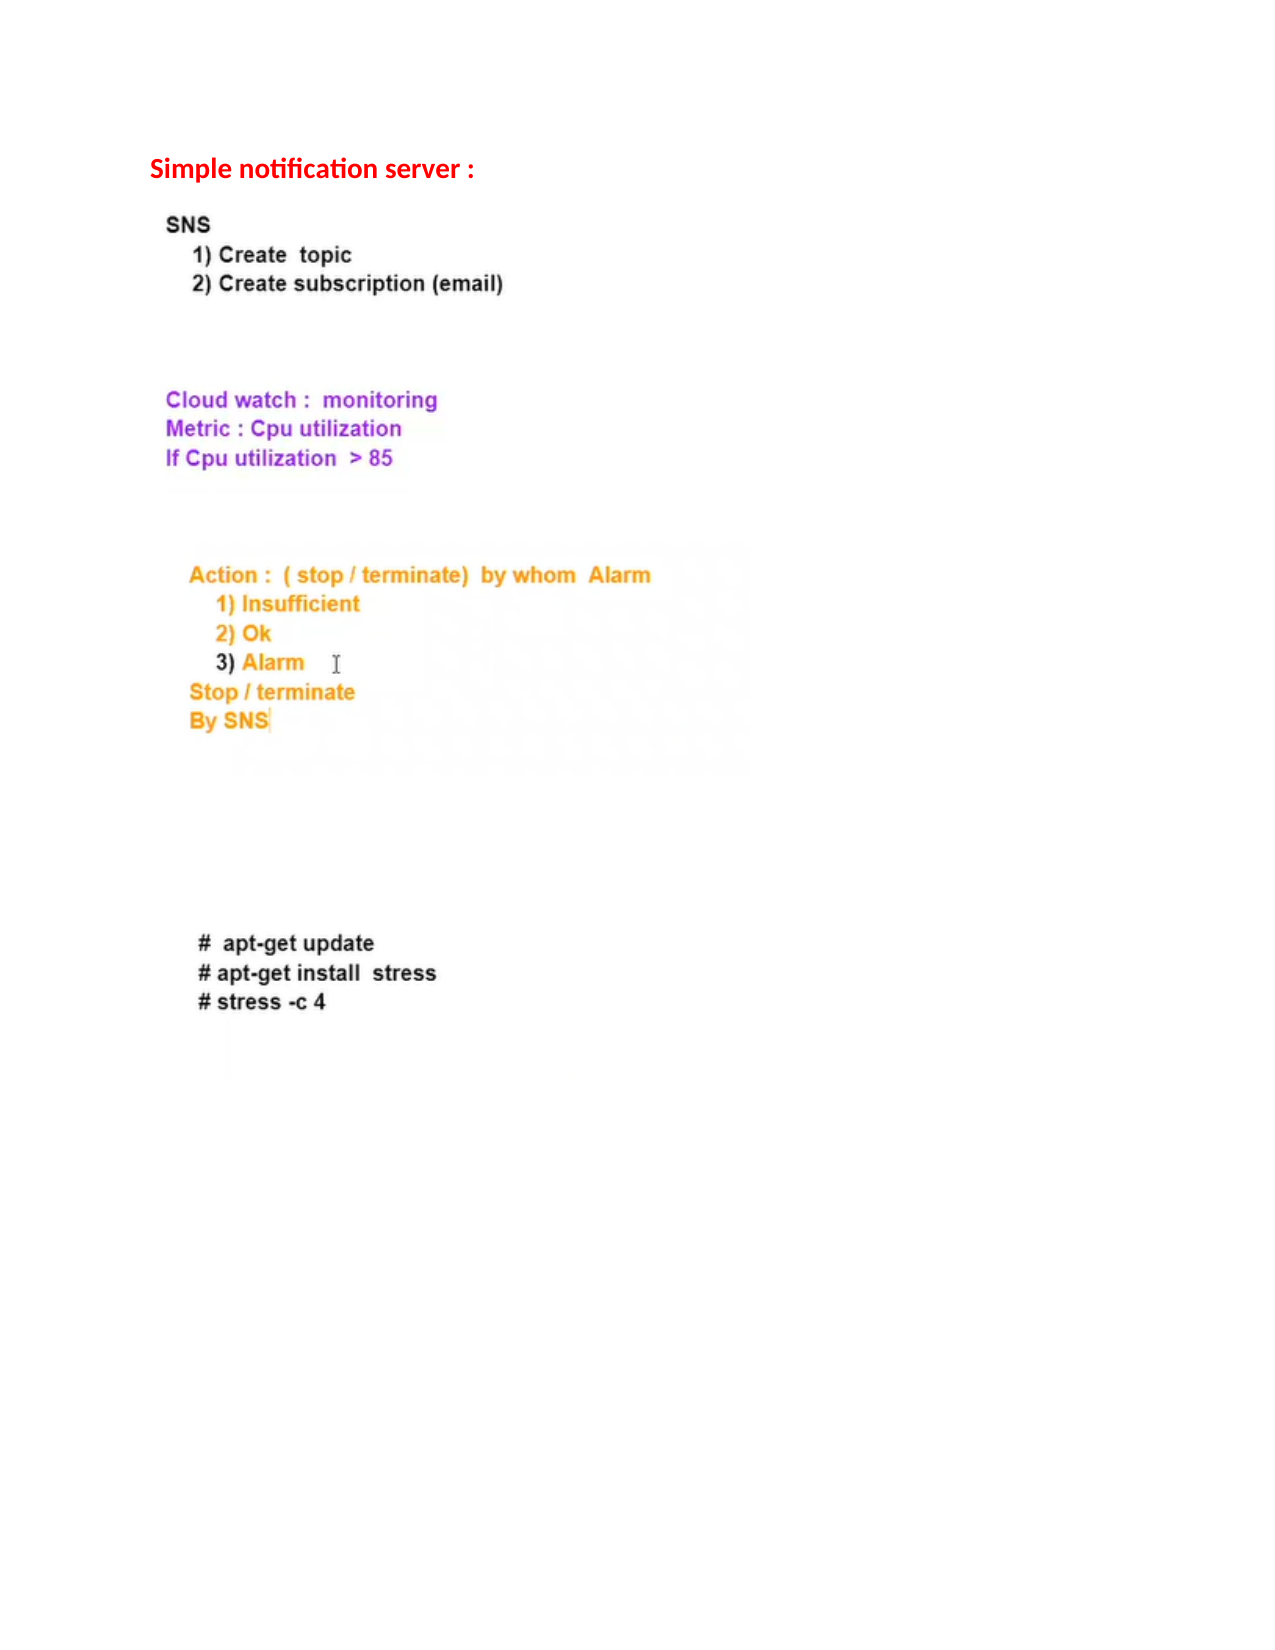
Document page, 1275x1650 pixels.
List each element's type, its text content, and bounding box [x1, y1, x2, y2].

picture [150, 205, 564, 524]
text Simple notification server : [150, 150, 1125, 186]
picture [150, 542, 750, 776]
picture [150, 904, 588, 1080]
